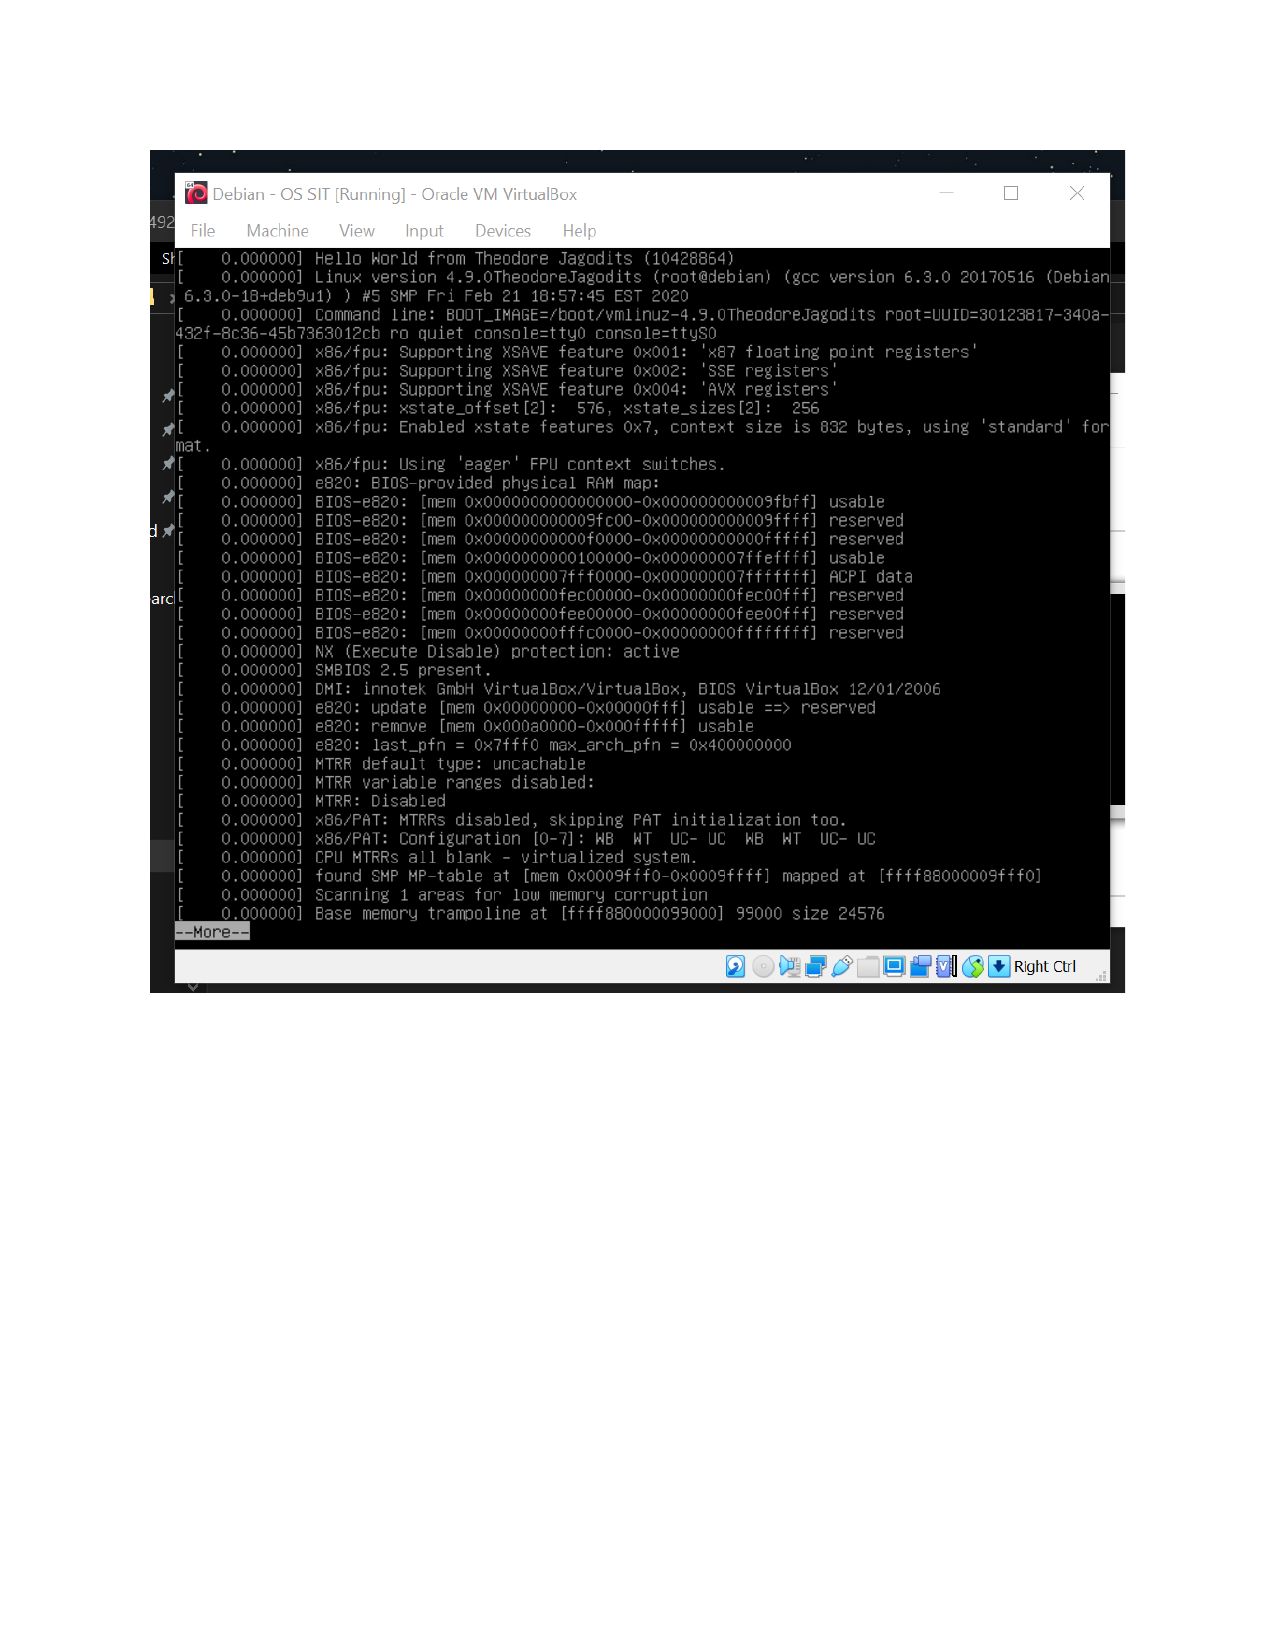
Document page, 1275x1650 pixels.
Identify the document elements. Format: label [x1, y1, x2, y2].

picture [150, 150, 1125, 993]
